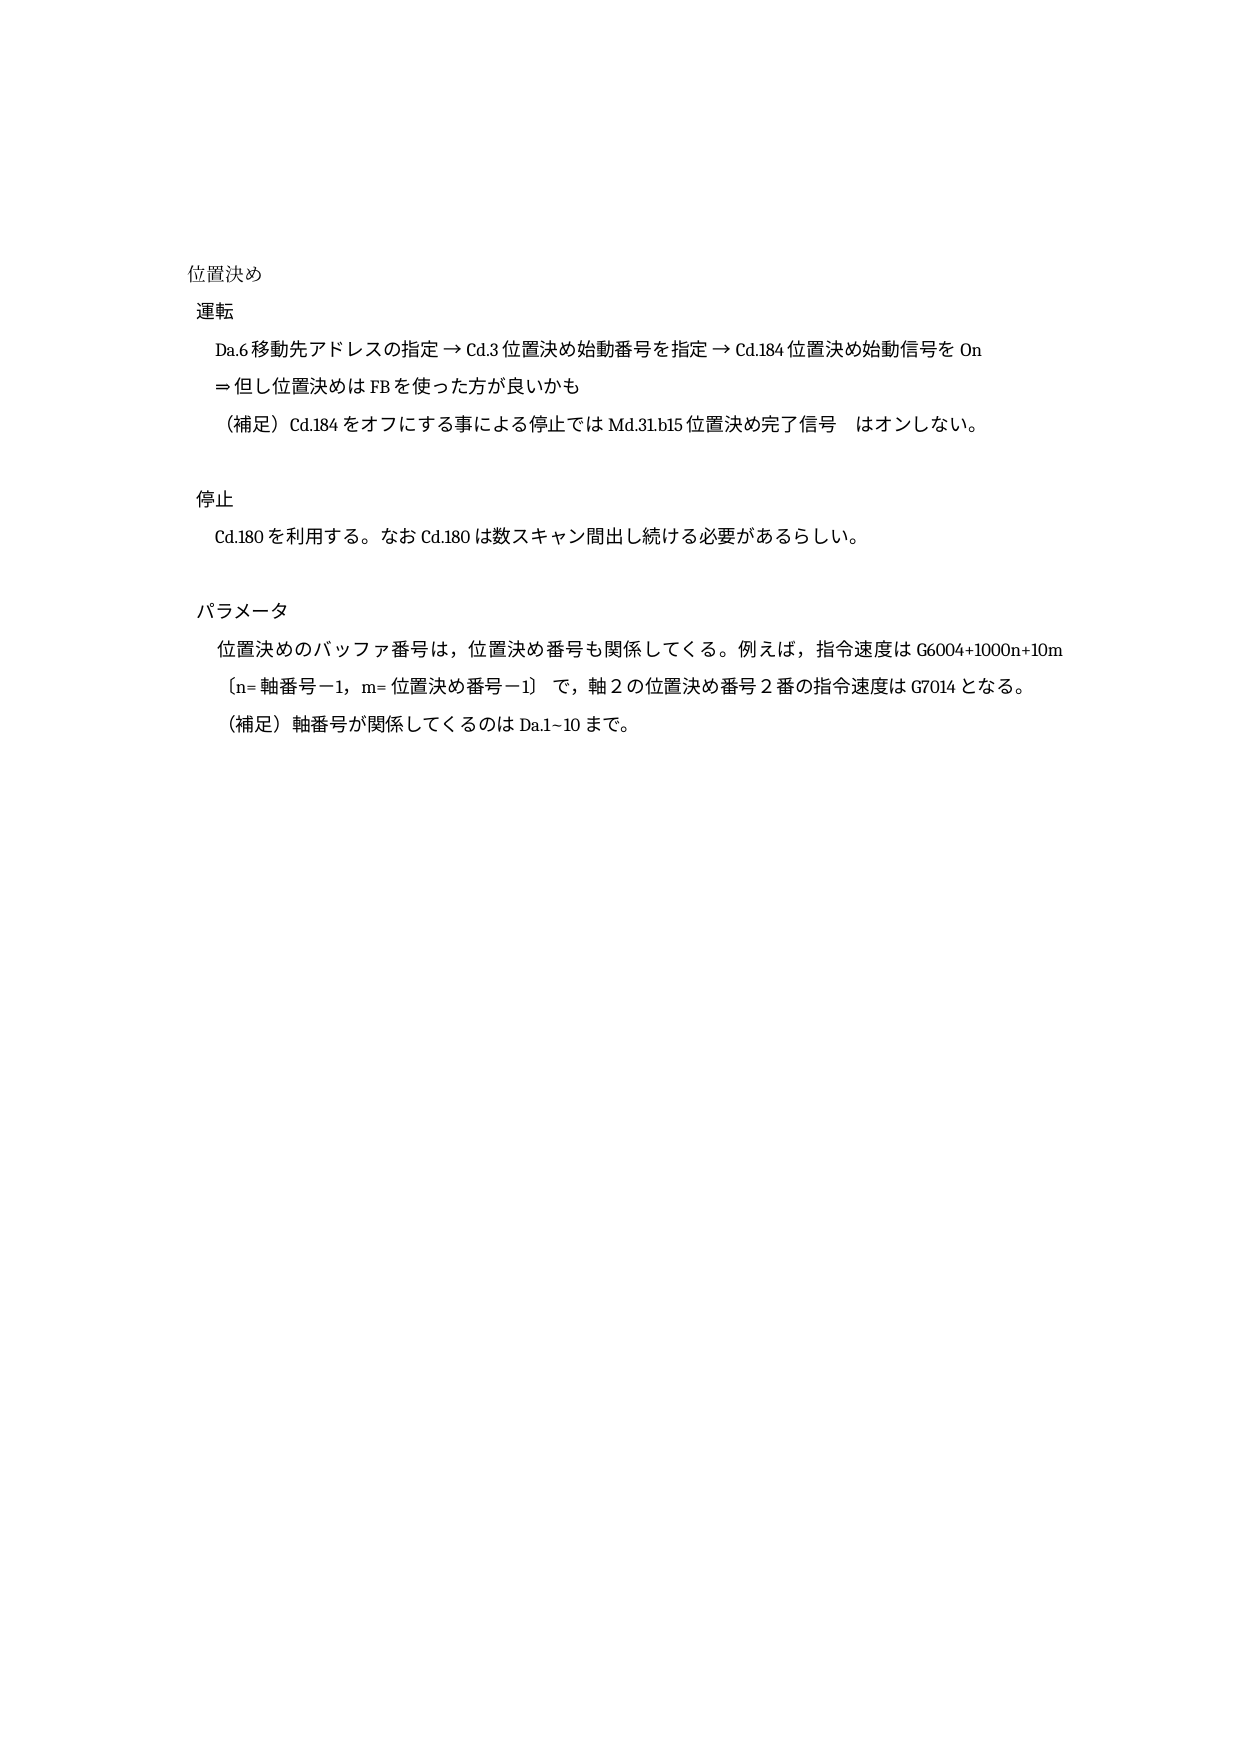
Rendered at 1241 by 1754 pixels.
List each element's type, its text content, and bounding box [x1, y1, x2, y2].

text Cd.180を利用する。なおCd.180は数スキャン間出し続ける必要があるらしい。 [215, 517, 1063, 554]
text 停止 [196, 479, 1063, 517]
text Da.6移動先アドレスの指定 → Cd.3位置決め始動番号を指定 → Cd.184位置決め始動信号をOn [215, 329, 1063, 367]
text 位置決めのバッファ番号は，位置決め番号も関係してくる。例えば，指令速度はG6004+1000n+10m 〔n= 軸番号－1，m= 位置決め番号－1〕 で，軸２の位置決め番号２番の指令速度はG7014となる。 [217, 629, 1063, 704]
text 運転 [196, 292, 1063, 329]
text （補足）軸番号が関係してくるのはDa.1~10まで。 [217, 704, 1063, 742]
text （補足）Cd.184をオフにする事による停止ではMd.31.b15位置決め完了信号 はオンしない。 [215, 404, 1063, 442]
text ⇒ 但し位置決めはFBを使った方が良いかも [215, 367, 1063, 404]
subtitle 位置決め [188, 254, 1063, 292]
text パラメータ [196, 592, 1063, 629]
